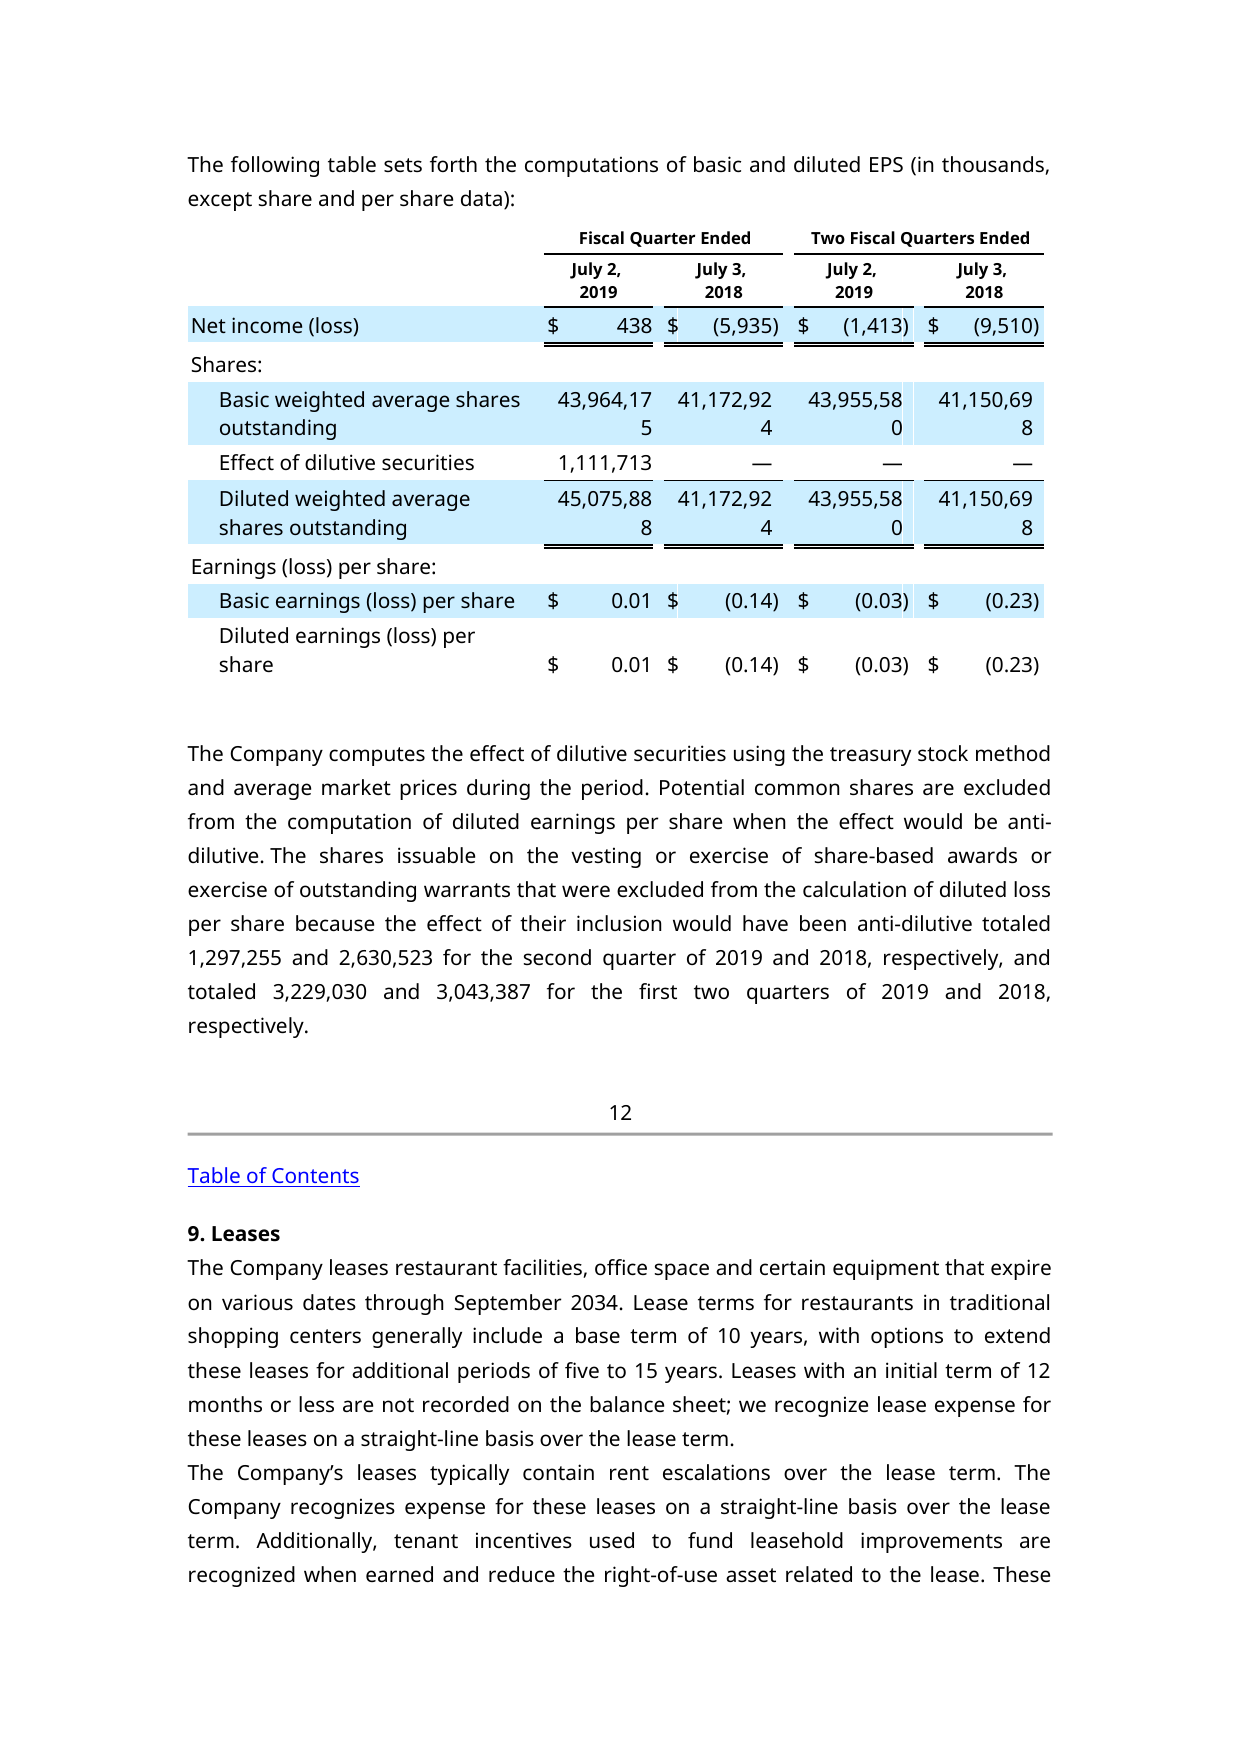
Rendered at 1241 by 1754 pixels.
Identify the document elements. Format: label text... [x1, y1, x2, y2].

text The Company computes the effect of dilutive securities using the treasury stock method and average market prices during the period. Potential common shares are excluded from the computation of diluted earnings per share when the effect would be anti-dilutive. The shares issuable on the vesting or exercise of share-based awards or exercise of outstanding warrants that were excluded from the calculation of diluted loss per share because the effect of their inclusion would have been anti-dilutive totaled 1,297,255 and 2,630,523 for the second quarter of 2019 and 2018, respectively, and totaled 3,229,030 and 3,043,387 for the first two quarters of 2019 and 2018, respectively. [187, 739, 1053, 1040]
text 12 [187, 1098, 1053, 1127]
text Table of Contents [187, 1161, 1053, 1190]
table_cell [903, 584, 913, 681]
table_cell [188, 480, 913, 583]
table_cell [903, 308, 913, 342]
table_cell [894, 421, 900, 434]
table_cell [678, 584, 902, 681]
text The following table sets forth the computations of basic and diluted EPS (in thousands, except share and per share data): [187, 150, 1053, 212]
text The Company leases restaurant facilities, office space and certain equipment that expire on various dates through September 2034. Lease terms for restaurants in traditional shopping centers generally include a base term of 10 years, with options to extend these leases for additional periods of five to 15 years. Leases with an initial term of 12 months or less are not recorded on the balance sheet; we recognize lease expense for these leases on a straight-line basis over the lease term. [187, 1253, 1053, 1452]
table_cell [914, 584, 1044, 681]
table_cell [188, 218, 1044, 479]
text 9. Leases [187, 1219, 1053, 1248]
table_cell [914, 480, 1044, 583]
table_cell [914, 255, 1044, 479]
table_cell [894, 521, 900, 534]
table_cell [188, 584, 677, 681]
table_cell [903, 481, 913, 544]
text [187, 1458, 1053, 1588]
